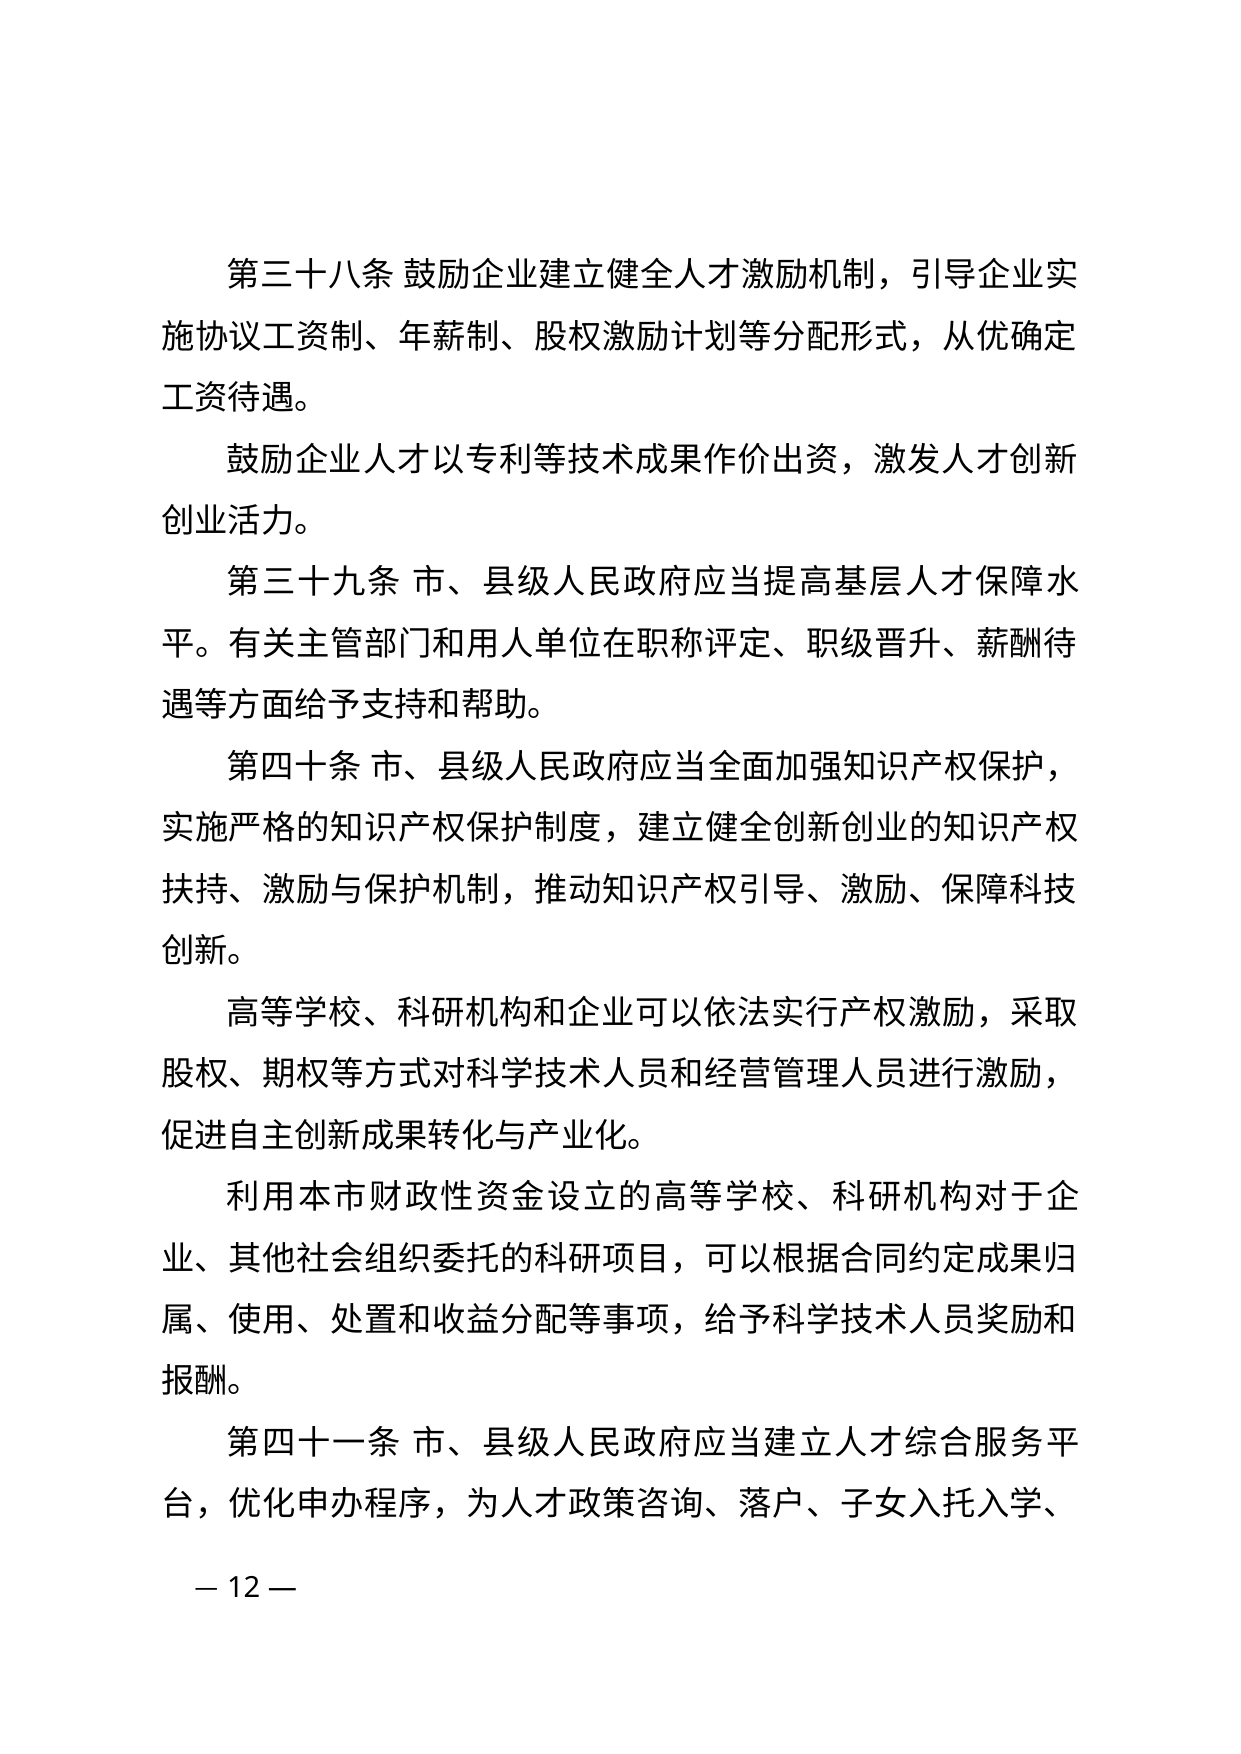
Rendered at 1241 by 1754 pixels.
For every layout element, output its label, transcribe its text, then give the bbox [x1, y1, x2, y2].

text 第四十条 市、县级人民政府应当全面加强知识产权保护，实施严格的知识产权保护制度，建立健全创新创业的知识产权扶持、激励与保护机制，推动知识产权引导、激励、保障科技创新。 [161, 729, 1079, 975]
text 利用本市财政性资金设立的高等学校、科研机构对于企业、其他社会组织委托的科研项目，可以根据合同约定成果归属、使用、处置和收益分配等事项，给予科学技术人员奖励和报酬。 [161, 1159, 1079, 1405]
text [161, 1405, 1079, 1528]
text 高等学校、科研机构和企业可以依法实行产权激励，采取股权、期权等方式对科学技术人员和经营管理人员进行激励，促进自主创新成果转化与产业化。 [161, 975, 1079, 1159]
text 第三十八条 鼓励企业建立健全人才激励机制，引导企业实施协议工资制、年薪制、股权激励计划等分配形式，从优确定工资待遇。 [161, 237, 1079, 422]
text 鼓励企业人才以专利等技术成果作价出资，激发人才创新创业活力。 [161, 422, 1079, 545]
text 第三十九条 市、县级人民政府应当提高基层人才保障水平。有关主管部门和用人单位在职称评定、职级晋升、薪酬待遇等方面给予支持和帮助。 [161, 545, 1079, 729]
